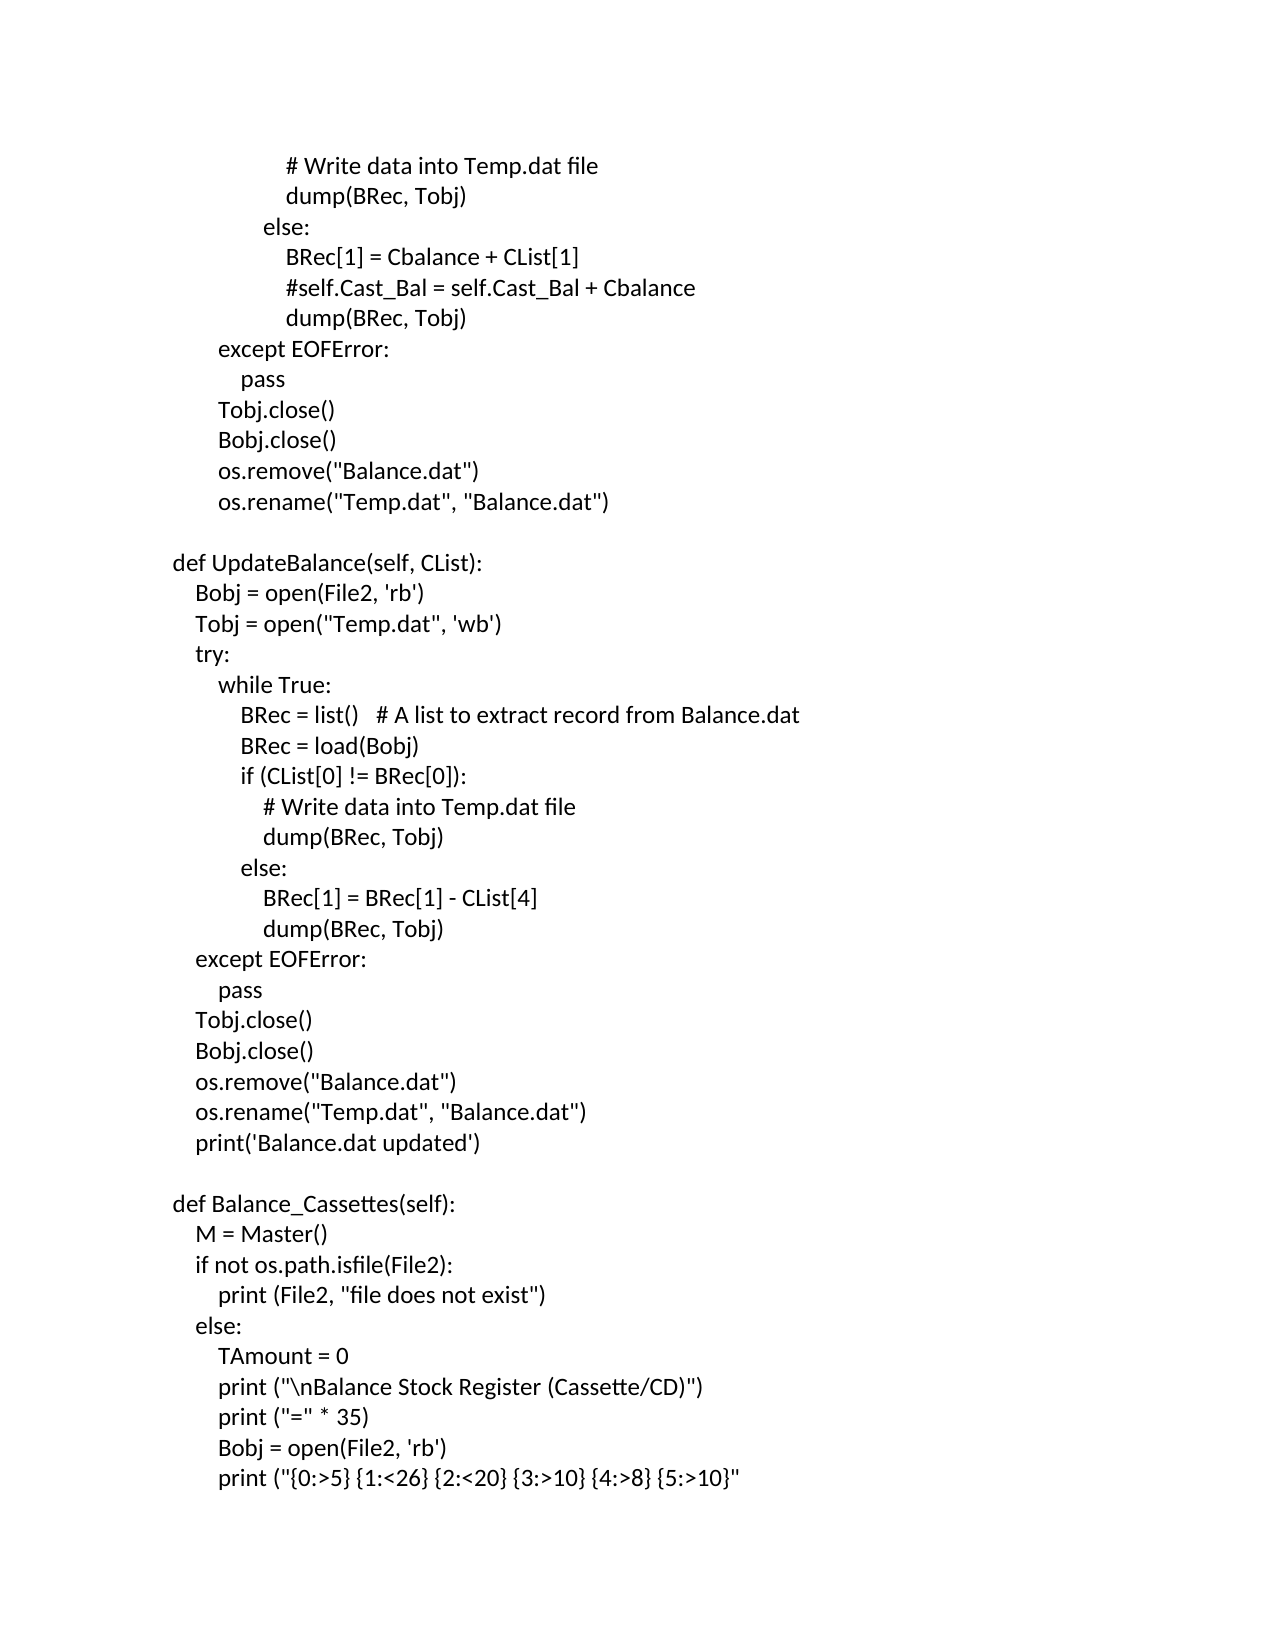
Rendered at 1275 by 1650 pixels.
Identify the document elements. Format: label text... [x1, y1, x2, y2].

text BRec[1] = BRec[1] - CList[4] [150, 882, 1125, 913]
text except EOFError: [150, 333, 1125, 364]
text # Write data into Temp.dat file [150, 791, 1125, 821]
text Tobj.close() [150, 1004, 1125, 1035]
text else: [150, 211, 1125, 242]
text os.remove("Balance.dat") [150, 1066, 1125, 1096]
text while True: [150, 669, 1125, 699]
text Bobj.close() [150, 425, 1125, 455]
text print (File2, "file does not exist") [150, 1279, 1125, 1310]
text os.rename("Temp.dat", "Balance.dat") [150, 1096, 1125, 1127]
text dump(BRec, Tobj) [150, 303, 1125, 333]
text else: [150, 852, 1125, 882]
text Tobj = open("Temp.dat", 'wb') [150, 608, 1125, 638]
text def UpdateBalance(self, CList): [150, 547, 1125, 577]
text print ("\nBalance Stock Register (Cassette/CD)") [150, 1371, 1125, 1401]
text except EOFError: [150, 943, 1125, 974]
text #self.Cast_Bal = self.Cast_Bal + Cbalance [150, 272, 1125, 303]
text dump(BRec, Tobj) [150, 821, 1125, 852]
text dump(BRec, Tobj) [150, 913, 1125, 943]
text try: [150, 638, 1125, 669]
text print ("=" * 35) [150, 1401, 1125, 1432]
text BRec = list() # A list to extract record from Balance.dat [150, 699, 1125, 730]
text Bobj = open(File2, 'rb') [150, 577, 1125, 608]
text Bobj.close() [150, 1035, 1125, 1066]
text # Write data into Temp.dat file [150, 150, 1125, 181]
text pass [150, 974, 1125, 1004]
text dump(BRec, Tobj) [150, 181, 1125, 211]
text os.remove("Balance.dat") [150, 455, 1125, 486]
text def Balance_Cassettes(self): [150, 1188, 1125, 1218]
text print('Balance.dat updated') [150, 1127, 1125, 1157]
text print ("{0:>5} {1:<26} {2:<20} {3:>10} {4:>8} {5:>10}" [150, 1462, 1125, 1493]
text TAmount = 0 [150, 1340, 1125, 1371]
text BRec[1] = Cbalance + CList[1] [150, 242, 1125, 272]
text os.rename("Temp.dat", "Balance.dat") [150, 486, 1125, 516]
text if not os.path.isfile(File2): [150, 1249, 1125, 1279]
text BRec = load(Bobj) [150, 730, 1125, 760]
text Tobj.close() [150, 394, 1125, 425]
text pass [150, 364, 1125, 394]
text if (CList[0] != BRec[0]): [150, 760, 1125, 791]
text else: [150, 1310, 1125, 1340]
text Bobj = open(File2, 'rb') [150, 1432, 1125, 1462]
text M = Master() [150, 1218, 1125, 1249]
